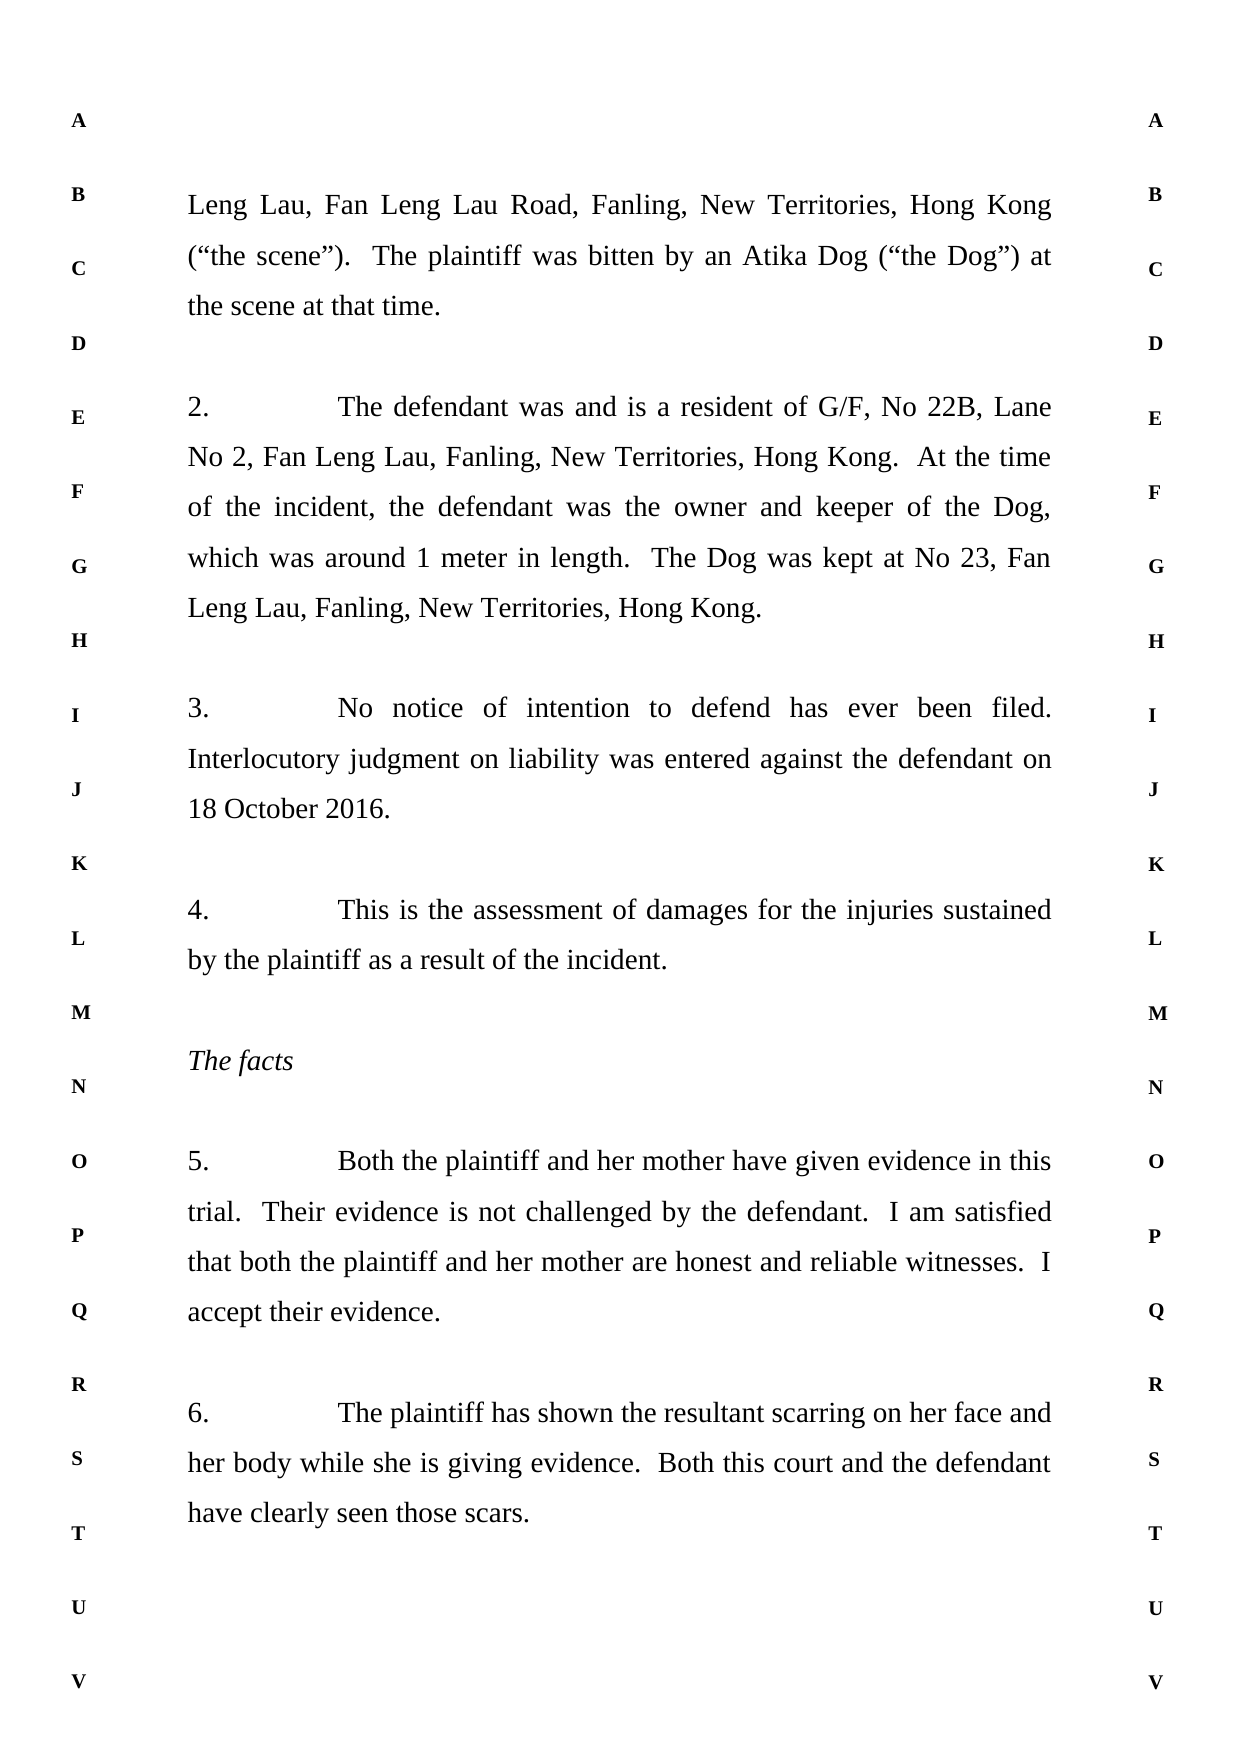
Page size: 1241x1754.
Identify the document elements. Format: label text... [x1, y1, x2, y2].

list The plaintiff has shown the resultant scarring on her face and her body while she is giving evidence. Both this court and the defendant have clearly seen those scars. [187, 1395, 1053, 1529]
list No notice of intention to defend has ever been filed. Interlocutory judgment on liability was entered against the defendant on 18 October 2016. [187, 691, 1053, 825]
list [187, 187, 1053, 322]
list This is the assessment of damages for the injuries sustained by the plaintiff as a result of the incident. [187, 892, 1053, 976]
list The facts [187, 1043, 1053, 1076]
list Both the plaintiff and her mother have given evidence in this trial. Their evidence is not challenged by the defendant. I am satisfied that both the plaintiff and her mother are honest and reliable witnesses. I accept their evidence. [187, 1143, 1053, 1328]
list The defendant was and is a resident of G/F, No 22B, Lane No 2, Fan Leng Lau, Fanling, New Territories, Hong Kong. At the time of the incident, the defendant was the owner and keeper of the Dog, which was around 1 meter in length. The Dog was kept at No 23, Fan Leng Lau, Fanling, New Territories, Hong Kong. [187, 389, 1053, 623]
